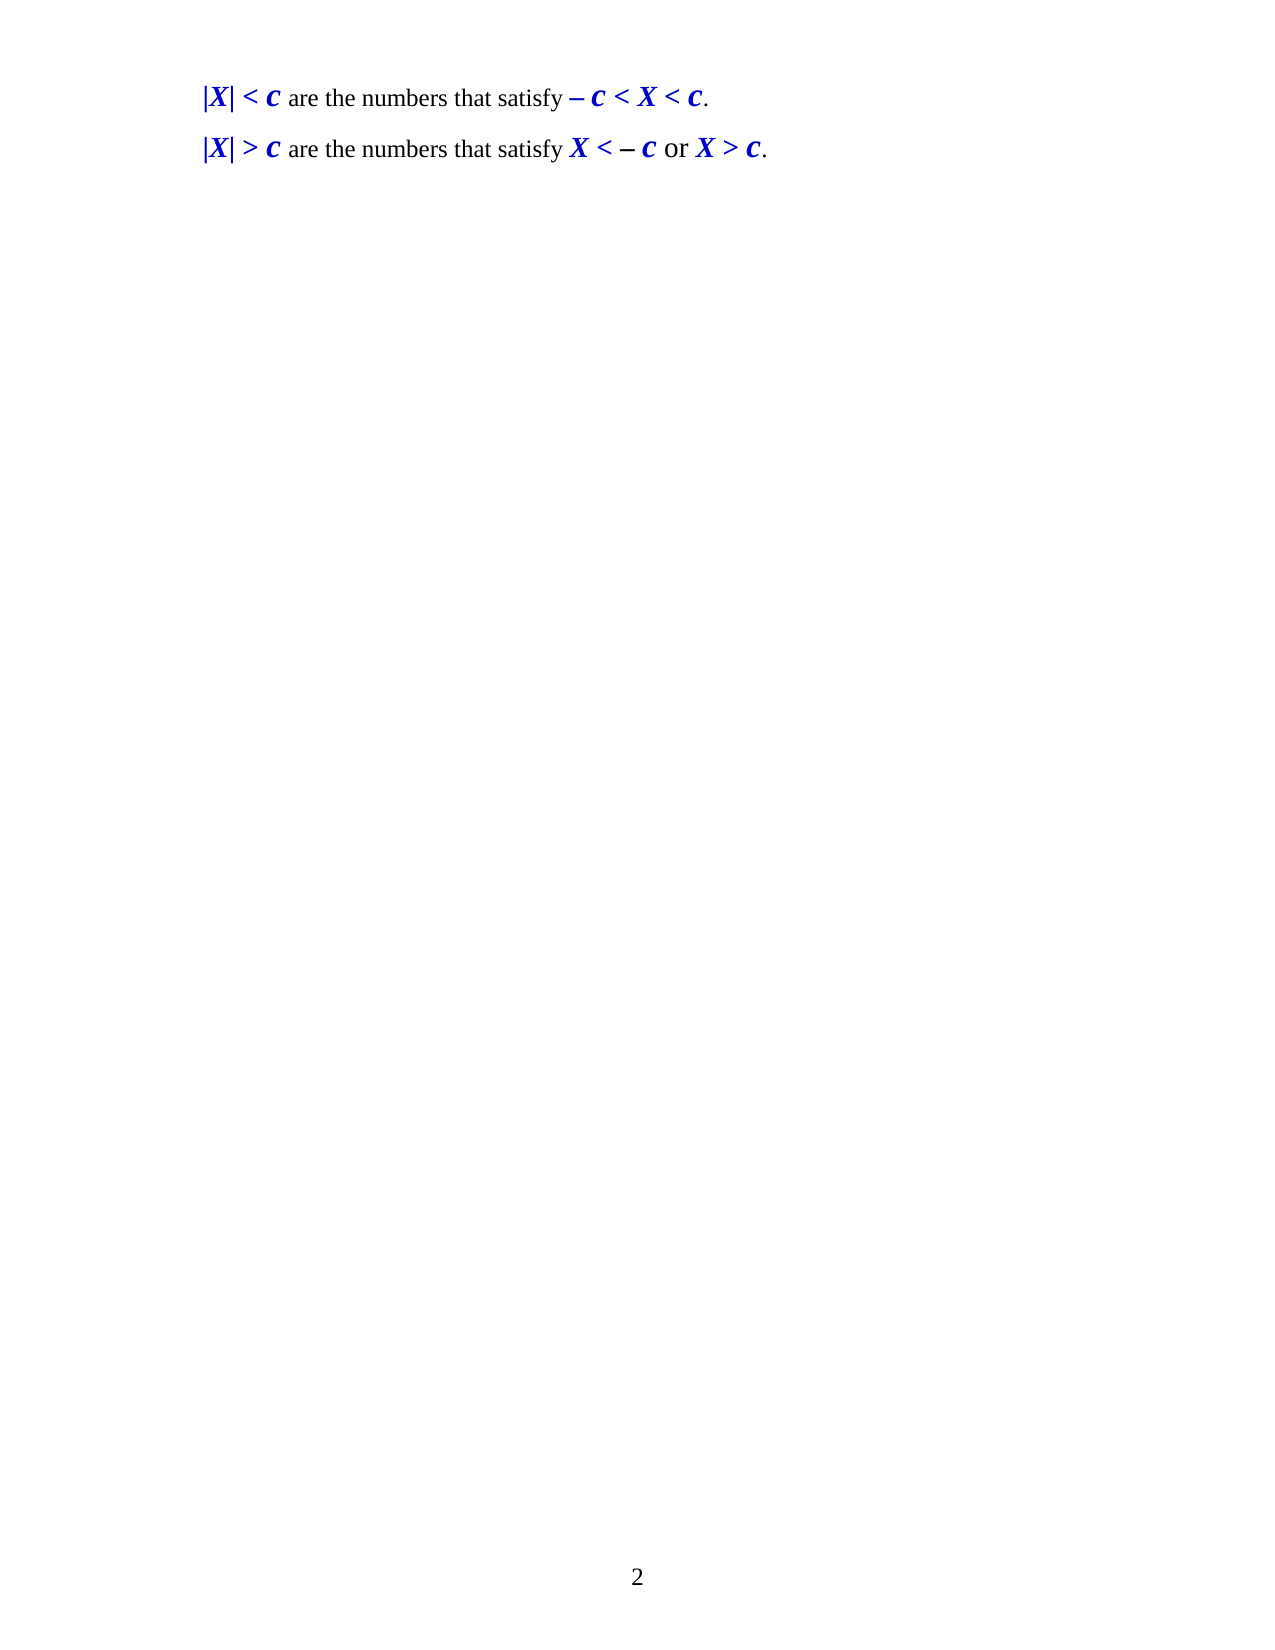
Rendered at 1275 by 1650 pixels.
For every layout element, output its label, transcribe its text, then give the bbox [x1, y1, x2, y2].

text |X| < c are the numbers that satisfy – c < X < c. [202, 75, 1185, 113]
text |X| > c are the numbers that satisfy X < – c or X > c. [202, 126, 1185, 164]
